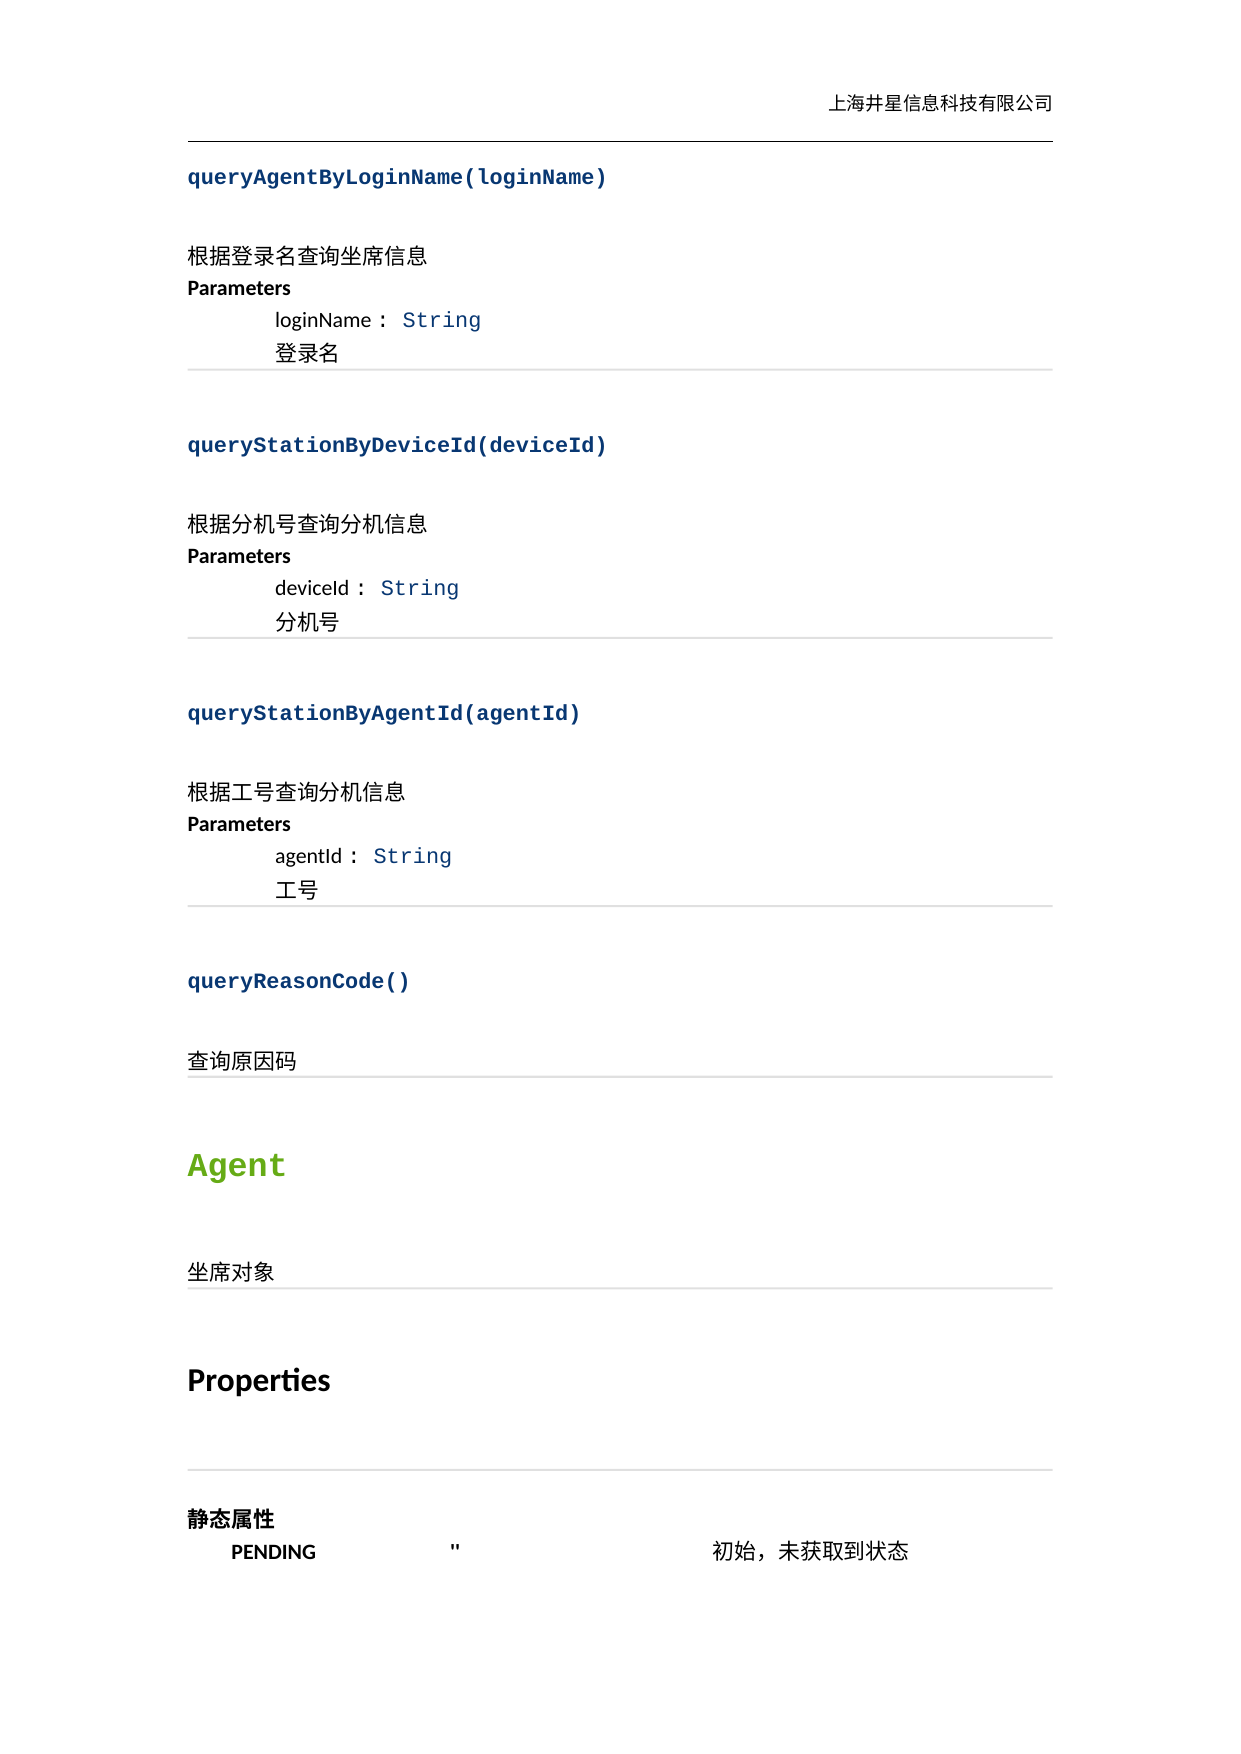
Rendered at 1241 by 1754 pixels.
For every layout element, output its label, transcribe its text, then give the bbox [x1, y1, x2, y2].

text Parameters [187, 807, 1053, 840]
text 工号 [275, 872, 1053, 905]
list loginName : String [275, 303, 1053, 336]
text 根据工号查询分机信息 [187, 775, 1053, 807]
subtitle Properties [187, 1347, 1053, 1412]
subtitle queryReasonCode() [187, 967, 1053, 999]
text 根据登录名查询坐席信息 [187, 238, 1053, 271]
text 静态属性 [187, 1501, 1053, 1534]
list agentId : String [275, 840, 1053, 872]
text 分机号 [275, 604, 1053, 636]
subtitle queryStationByDeviceId(deviceId) [187, 430, 1053, 463]
text Parameters [187, 271, 1053, 303]
text 根据分机号查询分机信息 [187, 507, 1053, 539]
text 坐席对象 [187, 1255, 1053, 1287]
subtitle queryStationByAgentId(agentId) [187, 698, 1053, 731]
list deviceId : String [275, 572, 1053, 604]
text PENDING '' 初始，未获取到状态 [187, 1534, 1053, 1566]
subtitle queryAgentByLoginName(loginName) [187, 162, 1053, 194]
subtitle Agent [187, 1135, 1053, 1200]
text 登录名 [275, 336, 1053, 368]
text 查询原因码 [187, 1043, 1053, 1075]
text Parameters [187, 539, 1053, 572]
